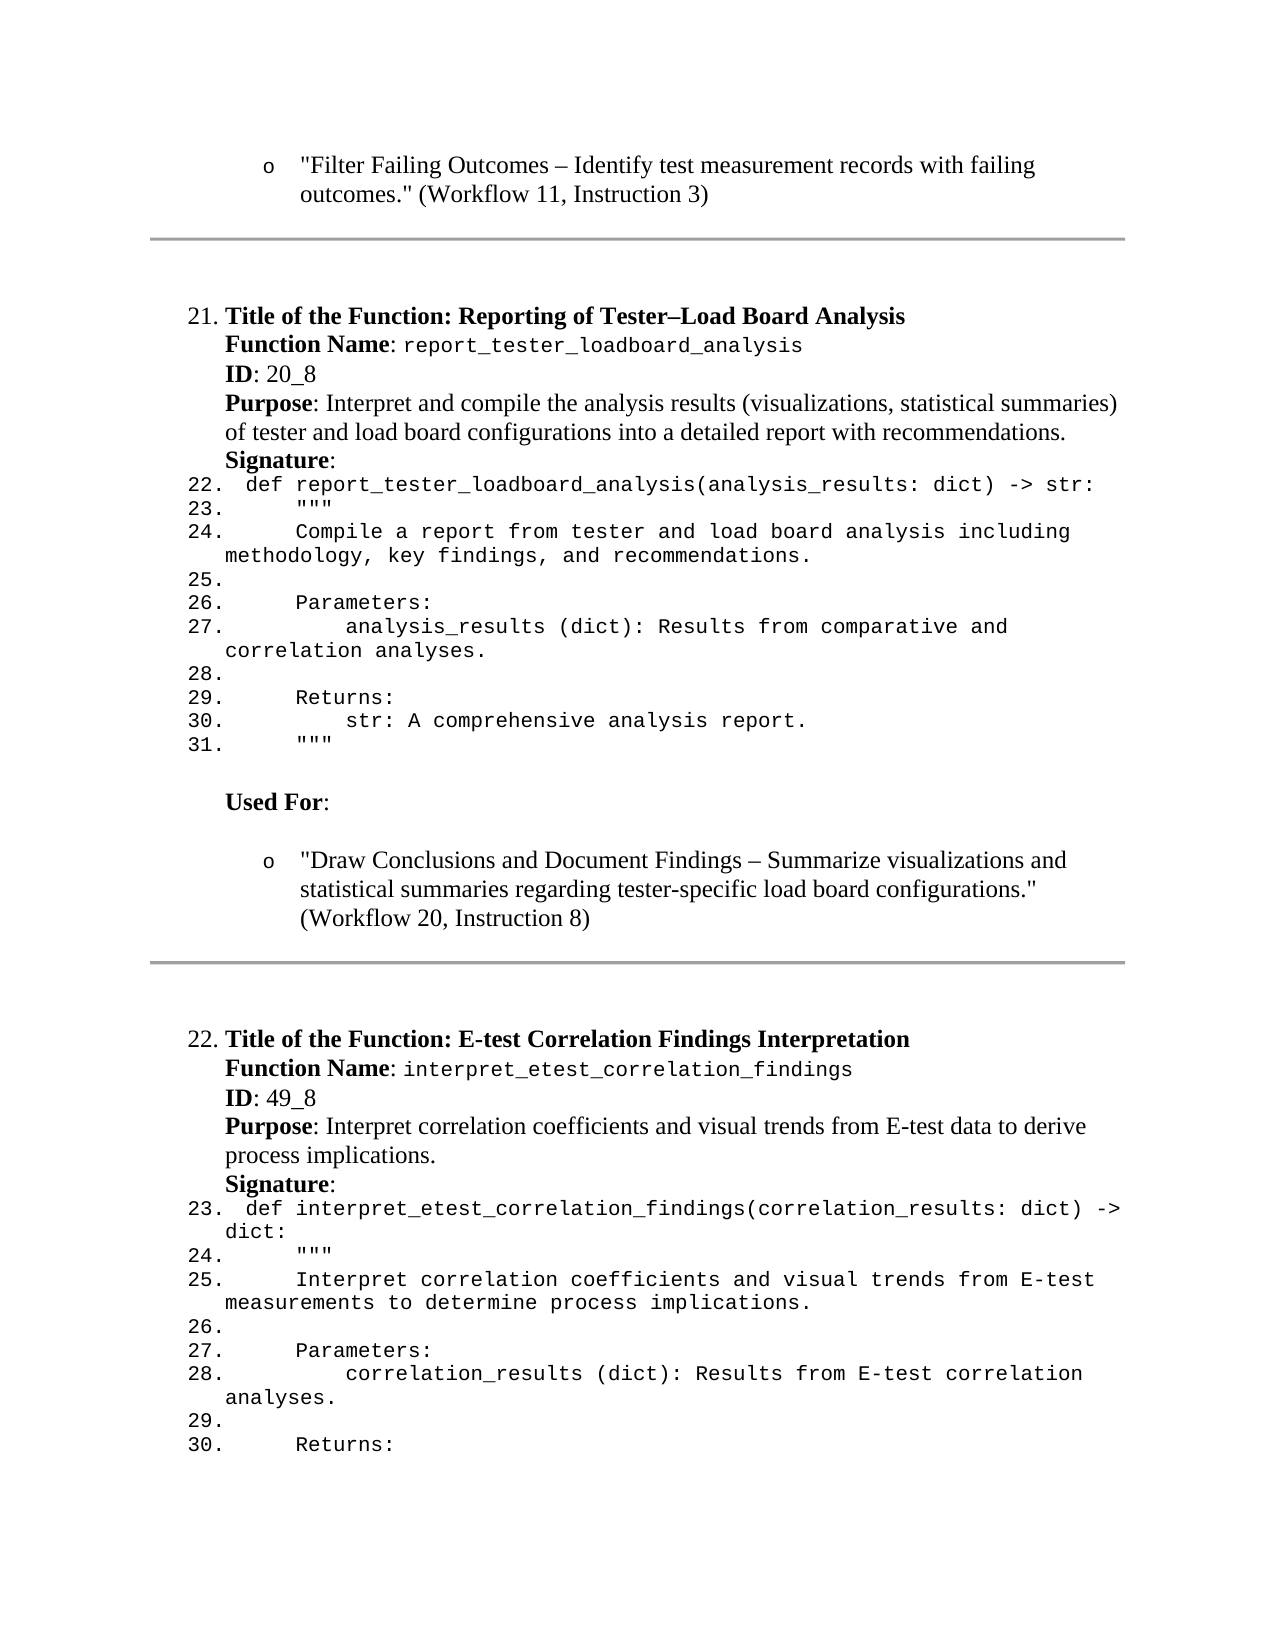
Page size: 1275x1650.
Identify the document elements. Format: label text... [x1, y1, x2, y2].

list str: A comprehensive analysis report. [187, 711, 1125, 734]
list """ [187, 734, 1125, 758]
list def interpret_etest_correlation_findings(correlation_results: dict) -> dict: [187, 1198, 1125, 1245]
list Parameters: [187, 592, 1125, 616]
list Title of the Function: E-test Correlation Findings Interpretation Function Name: interpret_etest_correlation_findings ID: 49_8 Purpose: Interpret correlation coefficients and visual trends from E-test data to derive process implications. Signature: [187, 1024, 1125, 1198]
list Title of the Function: Reporting of Tester–Load Board Analysis Function Name: report_tester_loadboard_analysis ID: 20_8 Purpose: Interpret and compile the analysis results (visualizations, statistical summaries) of tester and load board configurations into a detailed report with recommendations. Signature: [187, 301, 1125, 474]
list def report_tester_loadboard_analysis(analysis_results: dict) -> str: [187, 474, 1125, 498]
list Returns: [187, 687, 1125, 711]
list """ [187, 1245, 1125, 1269]
list Parameters: [187, 1339, 1125, 1363]
list """ [187, 498, 1125, 521]
list Returns: [187, 1434, 1125, 1458]
list Interpret correlation coefficients and visual trends from E-test measurements to determine process implications. [187, 1269, 1125, 1316]
text Used For: [225, 787, 1125, 816]
list correlation_results (dict): Results from E-test correlation analyses. [187, 1363, 1125, 1411]
list "Filter Failing Outcomes – Identify test measurement records with failing outcomes." (Workflow 11, Instruction 3) [262, 150, 1125, 208]
list "Draw Conclusions and Document Findings – Summarize visualizations and statistical summaries regarding tester-specific load board configurations." (Workflow 20, Instruction 8) [262, 845, 1125, 932]
list analysis_results (dict): Results from comparative and correlation analyses. [187, 616, 1125, 663]
list Compile a report from tester and load board analysis including methodology, key findings, and recommendations. [187, 521, 1125, 569]
